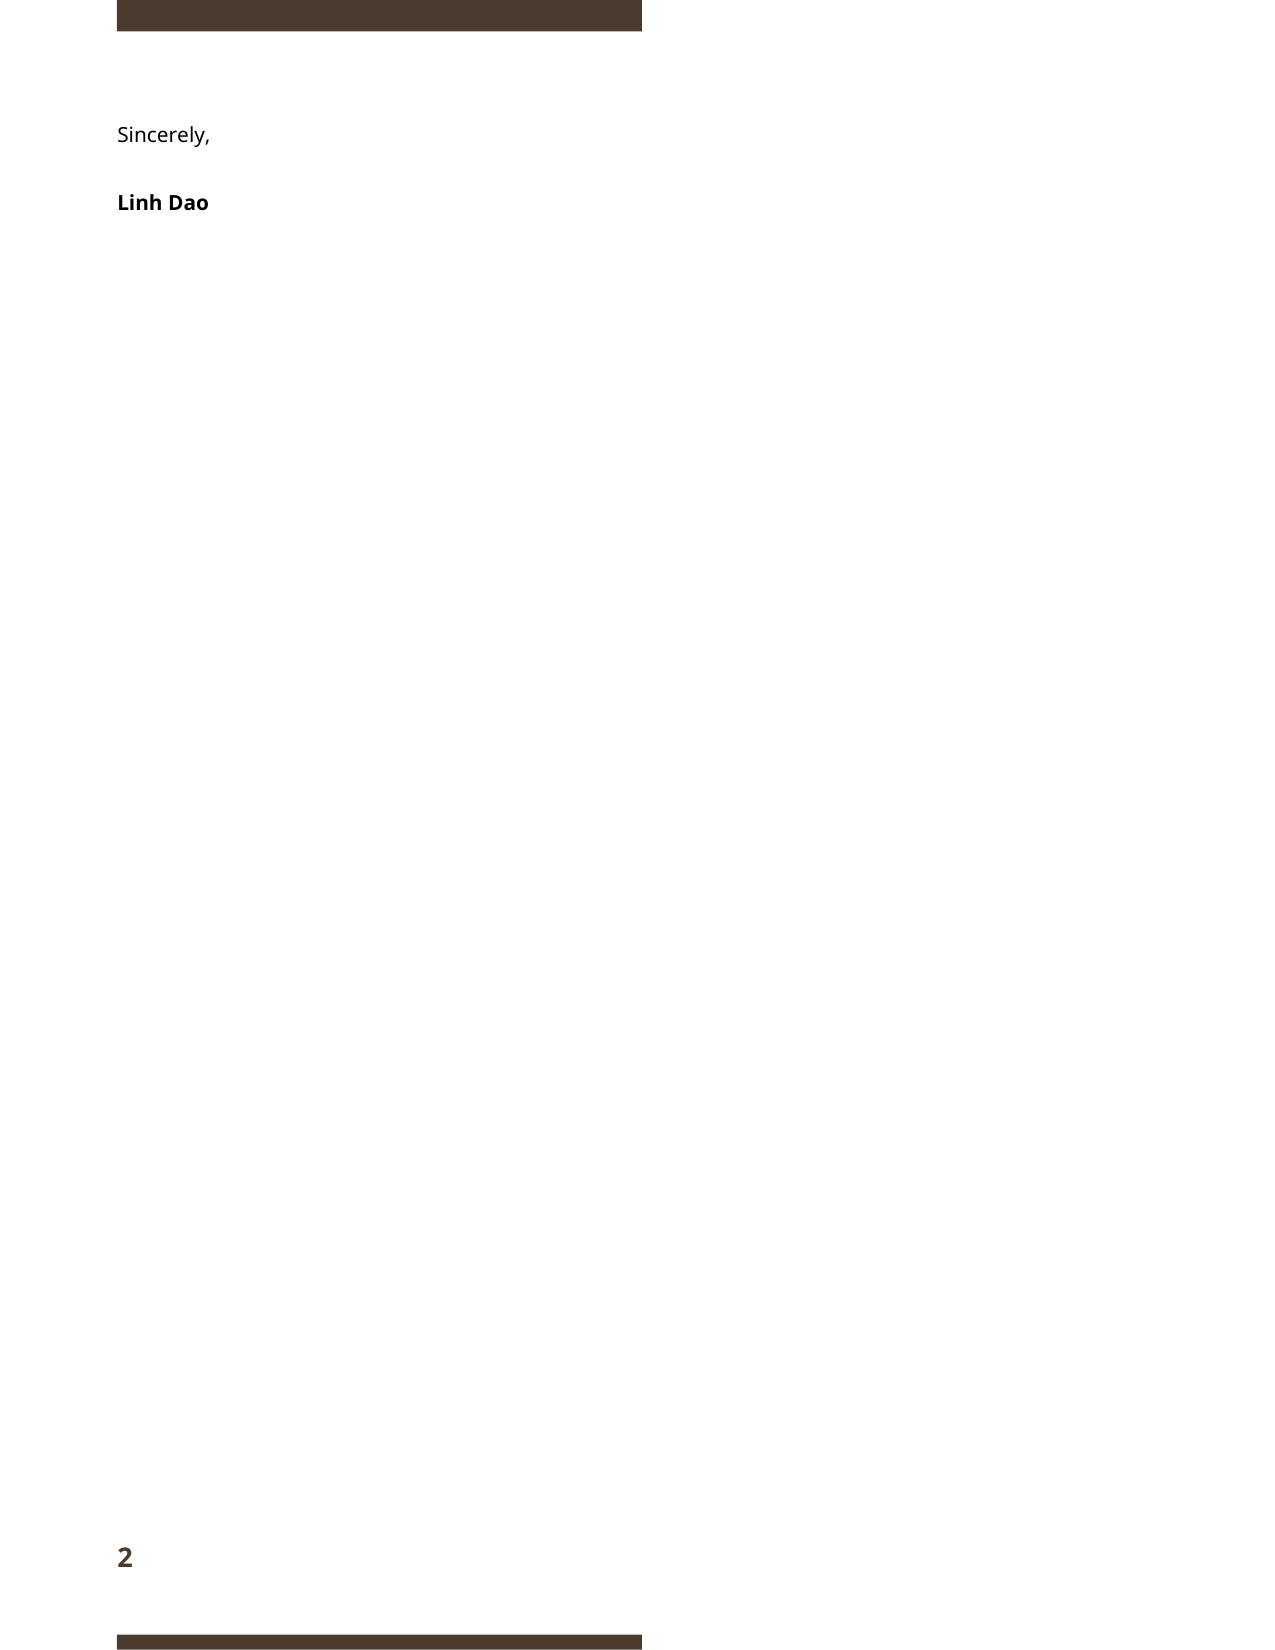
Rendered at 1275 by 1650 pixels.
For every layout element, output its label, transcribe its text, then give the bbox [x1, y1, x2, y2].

text Linh Dao [117, 188, 1158, 216]
